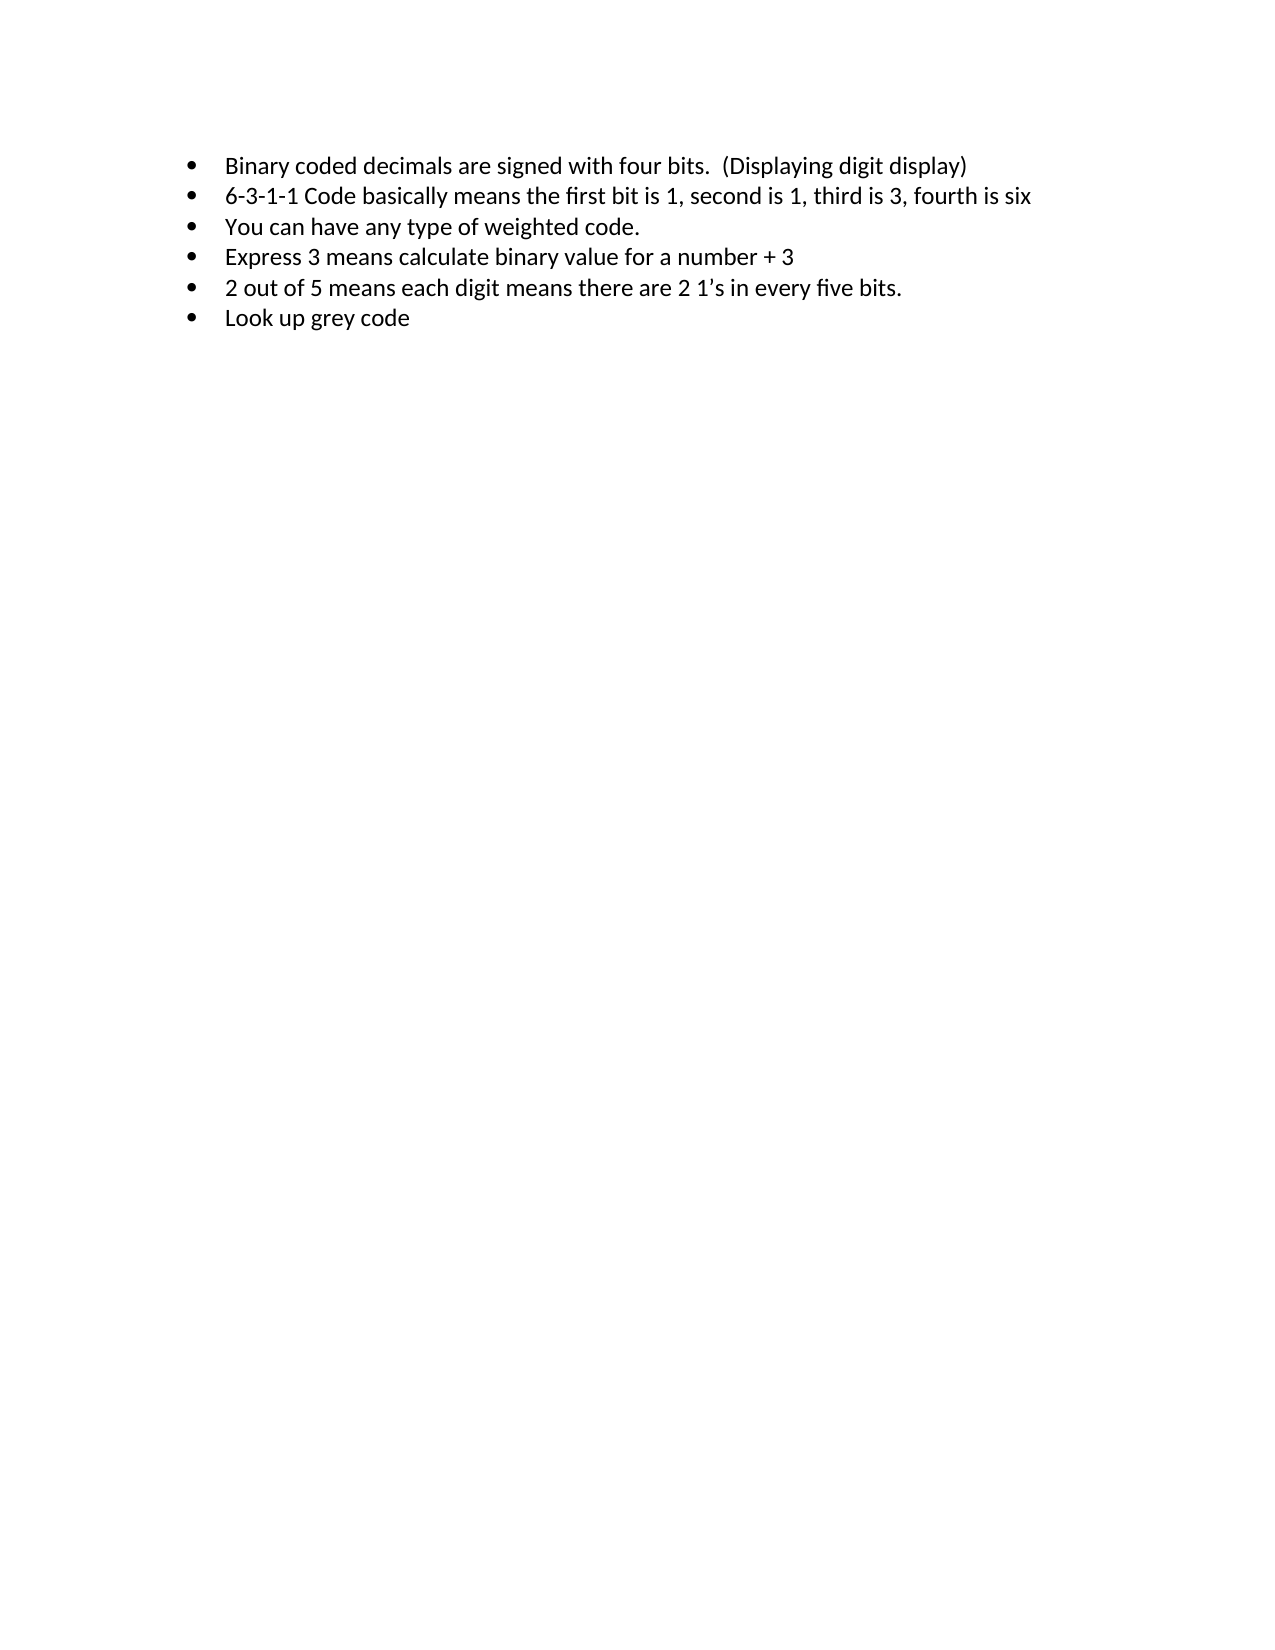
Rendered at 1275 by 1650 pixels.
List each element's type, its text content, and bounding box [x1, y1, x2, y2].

list 6-3-1-1 Code basically means the first bit is 1, second is 1, third is 3, fourth is six [187, 181, 1125, 211]
list Look up grey code [187, 303, 1125, 333]
list You can have any type of weighted code. [187, 211, 1125, 242]
list 2 out of 5 means each digit means there are 2 1’s in every five bits. [187, 272, 1125, 303]
list Binary coded decimals are signed with four bits. (Displaying digit display) [187, 150, 1125, 181]
list Express 3 means calculate binary value for a number + 3 [187, 242, 1125, 272]
